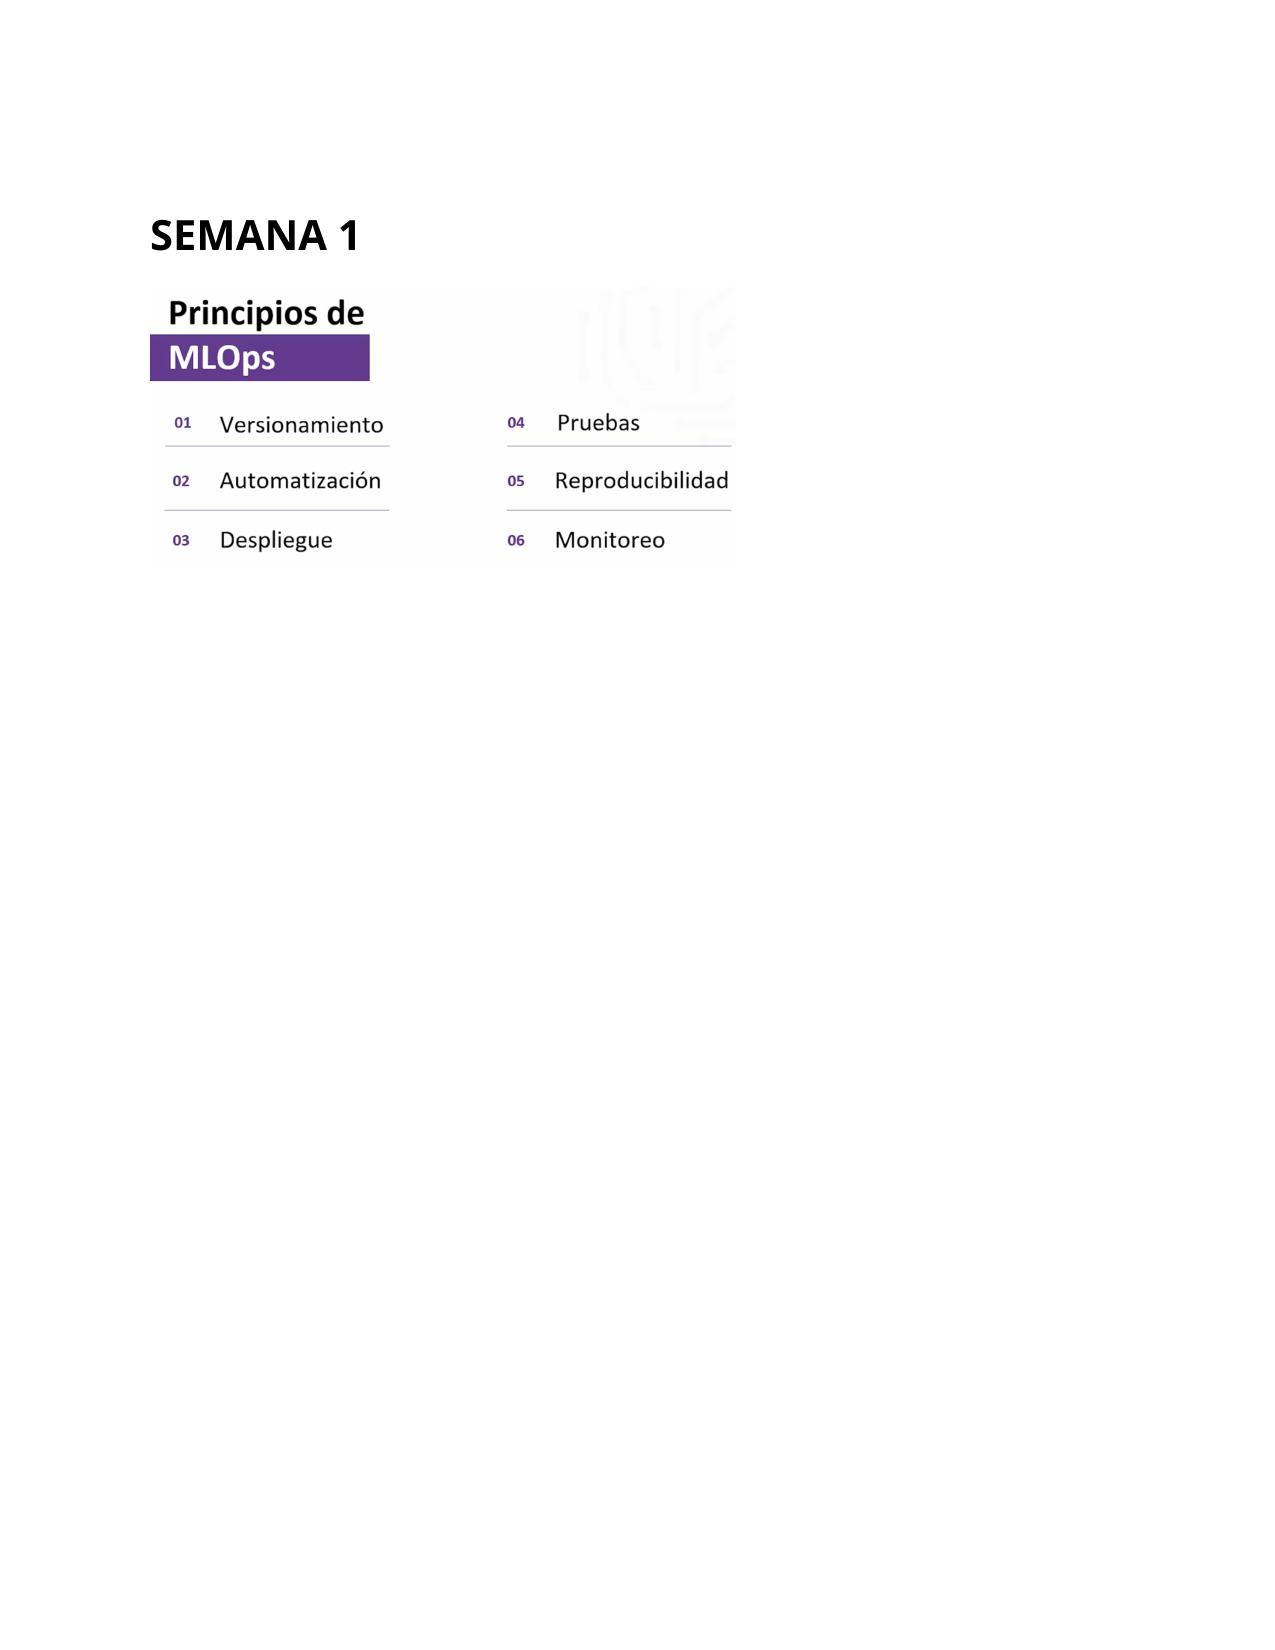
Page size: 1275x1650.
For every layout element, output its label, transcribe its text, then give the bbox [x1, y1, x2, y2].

text SEMANA 1 [150, 206, 1125, 263]
picture [150, 287, 736, 567]
